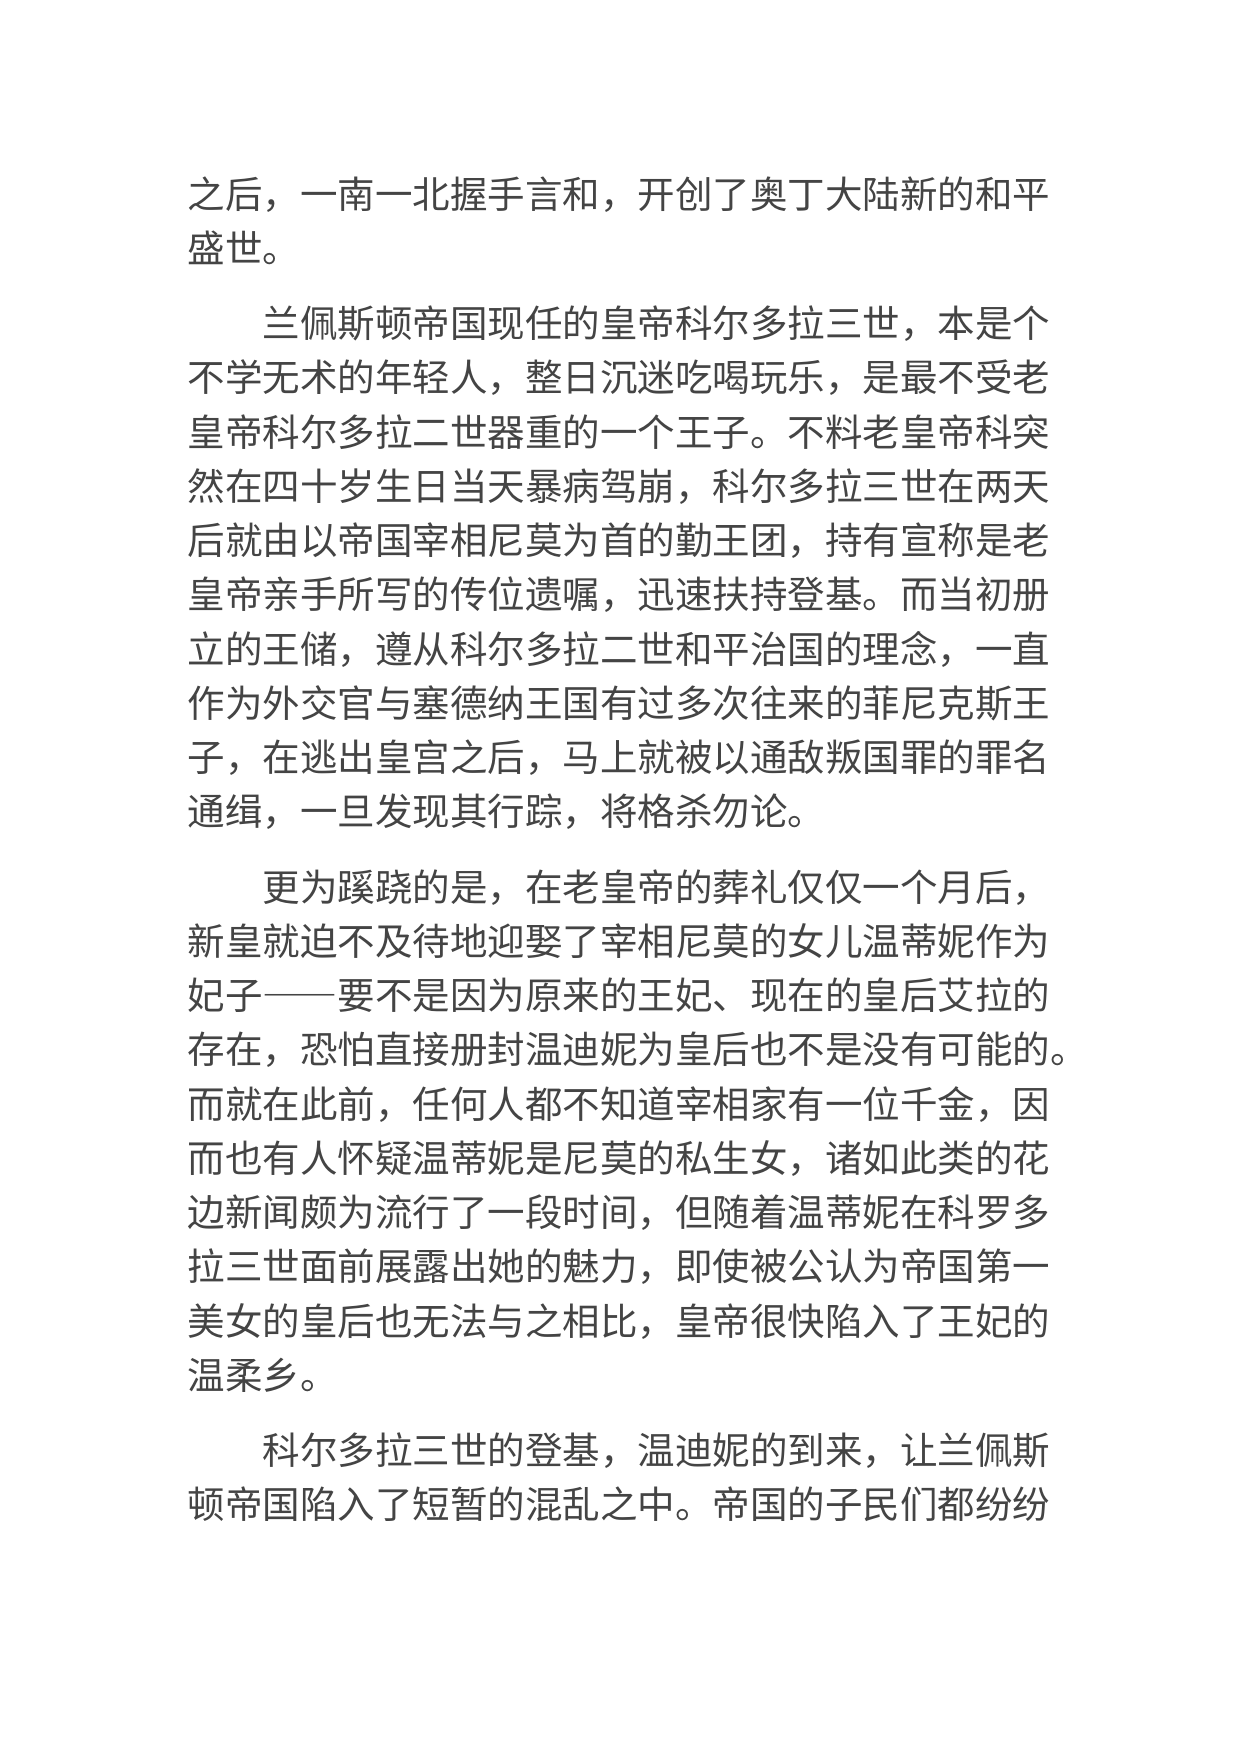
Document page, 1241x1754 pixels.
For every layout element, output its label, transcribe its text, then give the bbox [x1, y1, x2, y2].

text 两国分别占据大陆南北，东隔克拉米尔山脉天险，西以莱芒河为界，相安无事。两国互相通商合作，各取所需，自从五十年前签订了《克拉米尔和平协定》之后，一南一北握手言和，开创了奥丁大陆新的和平盛世。, @+ a/ d6 W3 s. V. O [187, 164, 1053, 273]
text 兰佩斯顿帝国现任的皇帝科尔多拉三世，本是个不学无术的年轻人，整日沉迷吃喝玩乐，是最不受老皇帝科尔多拉二世器重的一个王子。不料老皇帝科突然在四十岁生日当天暴病驾崩，科尔多拉三世在两天后就由以帝国宰相尼莫为首的勤王团，持有宣称是老皇帝亲手所写的传位遗嘱，迅速扶持登基。而当初册立的王储，遵从科尔多拉二世和平治国的理念，一直作为外交官与塞德纳王国有过多次往来的菲尼克斯王子，在逃出皇宫之后，马上就被以通敌叛国罪的罪名通缉，一旦发现其行踪，将格杀勿论。 [187, 294, 1053, 837]
text 更为蹊跷的是，在老皇帝的葬礼仅仅一个月后，新皇就迫不及待地迎娶了宰相尼莫的女儿温蒂妮作为妃子——要不是因为原来的王妃、现在的皇后艾拉的存在，恐怕直接册封温迪妮为皇后也不是没有可能的。而就在此前，任何人都不知道宰相家有一位千金，因而也有人怀疑温蒂妮是尼莫的私生女，诸如此类的花边新闻颇为流行了一段时间，但随着温蒂妮在科罗多拉三世面前展露出她的魅力，即使被公认为帝国第一美女的皇后也无法与之相比，皇帝很快陷入了王妃的温柔乡。6 H4 X5 _' ~9 \2 o; ?; u [187, 857, 1053, 1400]
